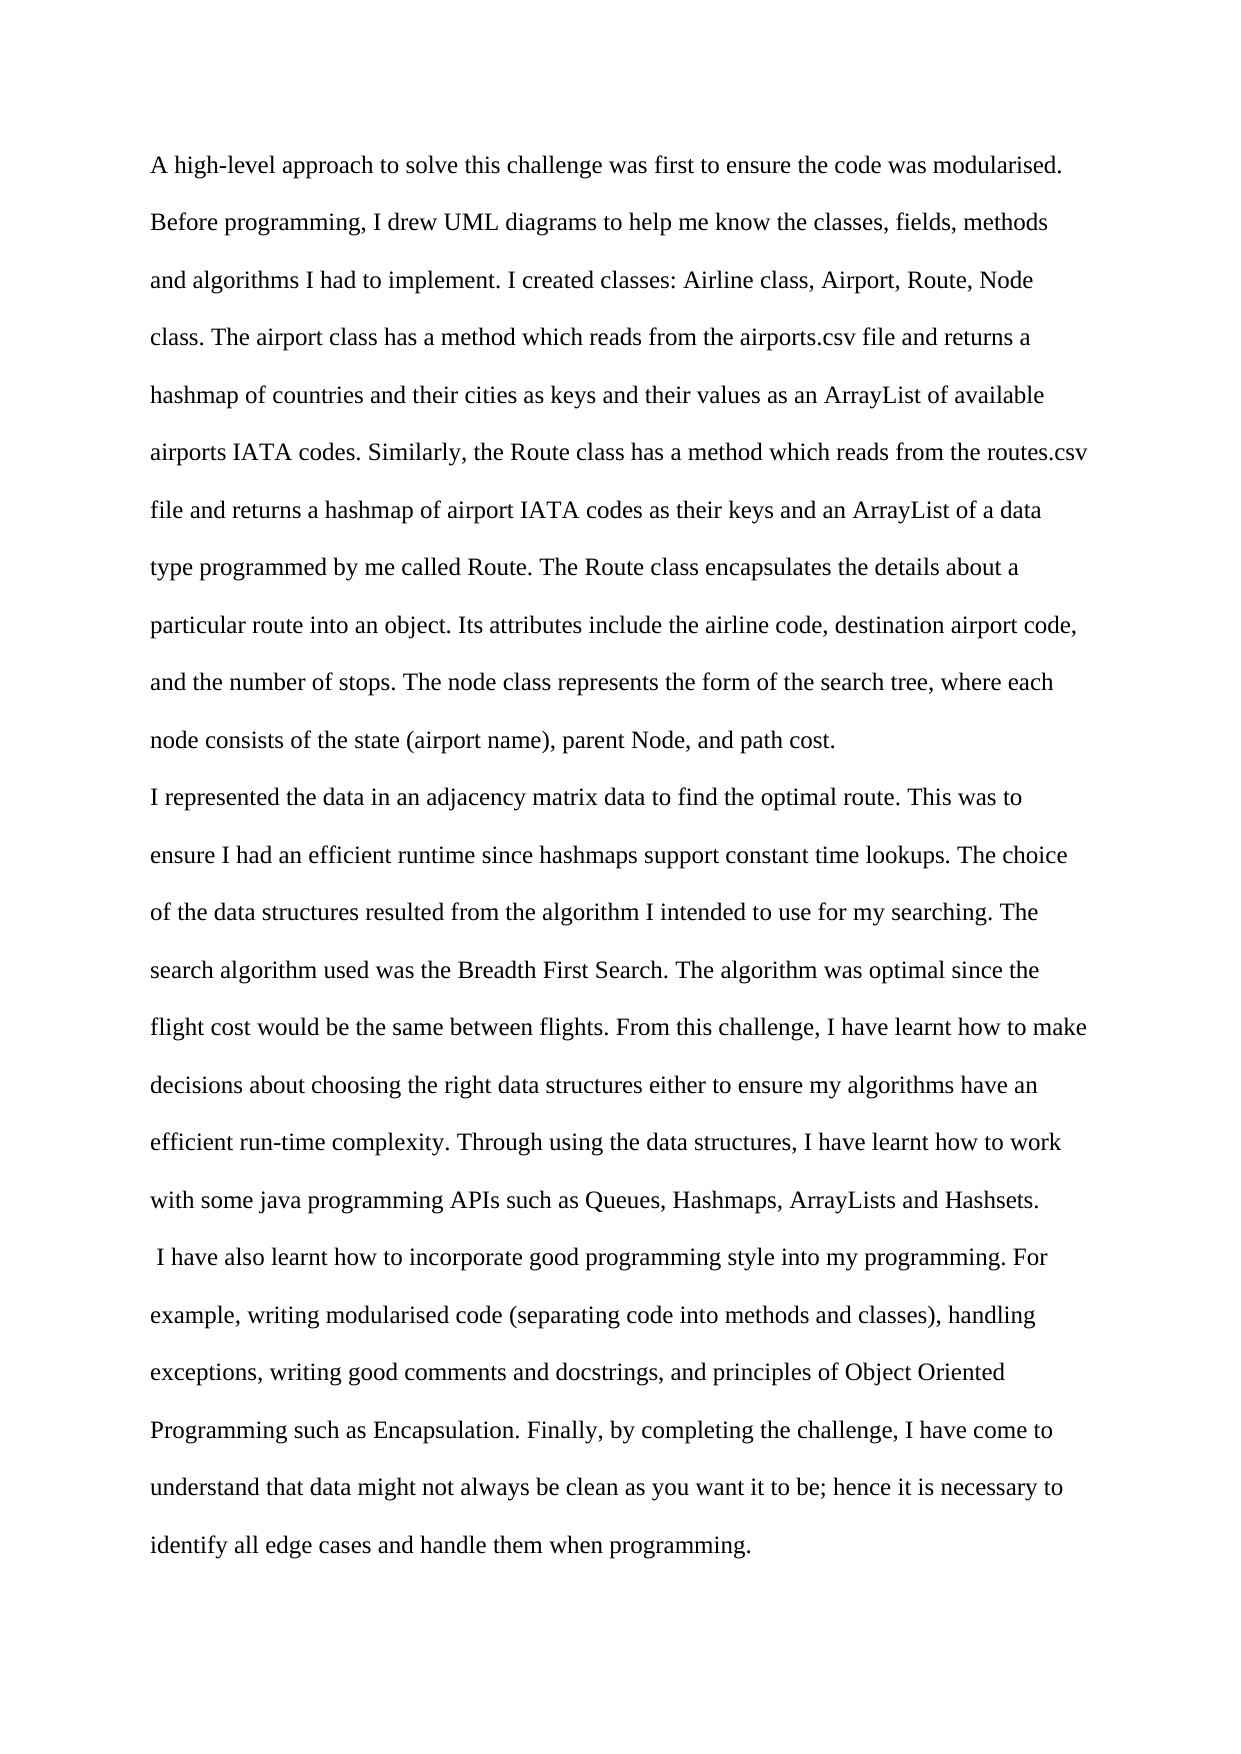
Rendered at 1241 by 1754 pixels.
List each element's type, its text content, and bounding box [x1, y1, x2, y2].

text I represented the data in an adjacency matrix data to find the optimal route. This was to ensure I had an efficient runtime since hashmaps support constant time lookups. The choice of the data structures resulted from the algorithm I intended to use for my searching. The search algorithm used was the Breadth First Search. The algorithm was optimal since the flight cost would be the same between flights. From this challenge, I have learnt how to make decisions about choosing the right data structures either to ensure my algorithms have an efficient run-time complexity. Through using the data structures, I have learnt how to work with some java programming APIs such as Queues, Hashmaps, ArrayLists and Hashsets. [150, 782, 1090, 1214]
text A high-level approach to solve this challenge was first to ensure the code was modularised. Before programming, I drew UML diagrams to help me know the classes, fields, methods and algorithms I had to implement. I created classes: Airline class, Airport, Route, Node class. The airport class has a method which reads from the airports.csv file and returns a hashmap of countries and their cities as keys and their values as an ArrayList of available airports IATA codes. Similarly, the Route class has a method which reads from the routes.csv file and returns a hashmap of airport IATA codes as their keys and an ArrayList of a data type programmed by me called Route. The Route class encapsulates the details about a particular route into an object. Its attributes include the airline code, destination airport code, and the number of stops. The node class represents the form of the search tree, where each node consists of the state (airport name), parent Node, and path cost. [150, 150, 1090, 754]
text I have also learnt how to incorporate good programming style into my programming. For example, writing modularised code (separating code into methods and classes), handling exceptions, writing good comments and docstrings, and principles of Object Oriented Programming such as Encapsulation. Finally, by completing the challenge, I have come to understand that data might not always be clean as you want it to be; hence it is necessary to identify all edge cases and handle them when programming. [150, 1242, 1090, 1559]
